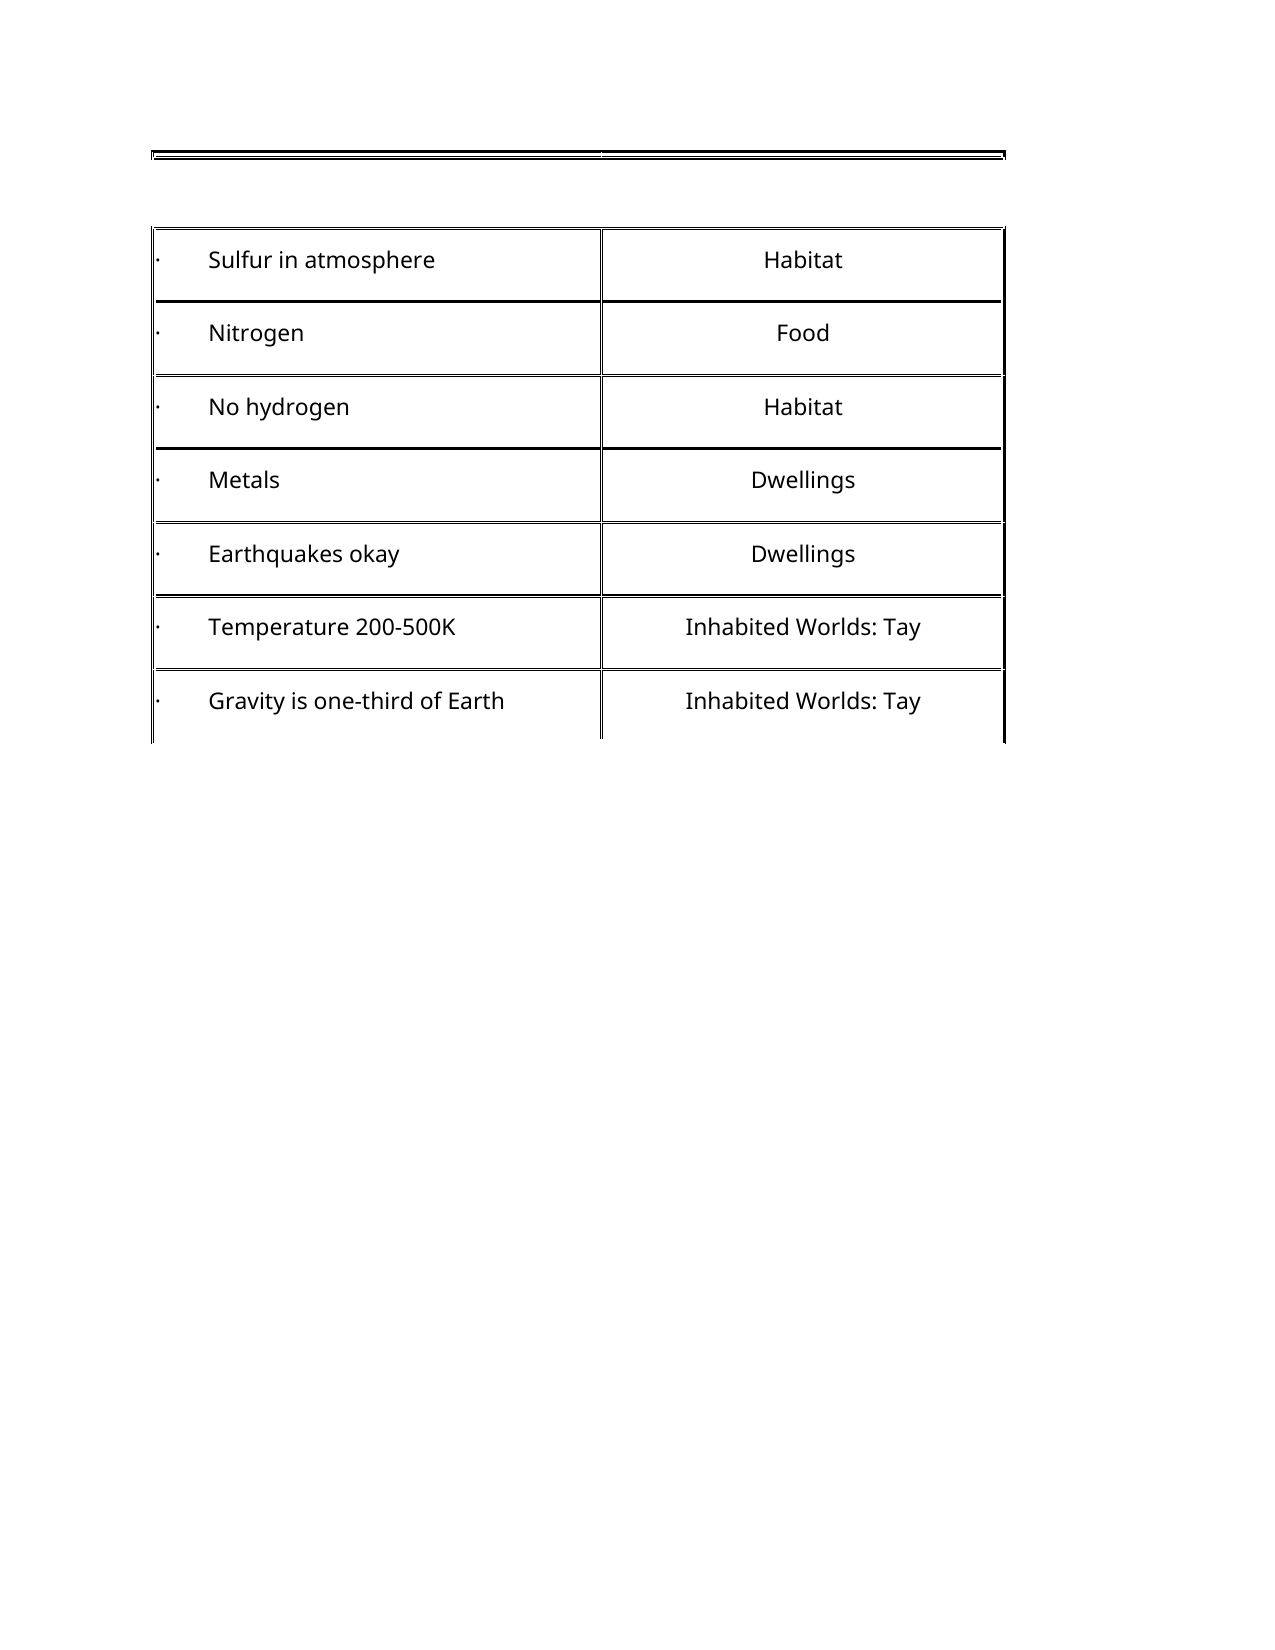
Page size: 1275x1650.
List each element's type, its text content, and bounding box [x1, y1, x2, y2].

table_cell Inhabited Worlds: Tay [603, 594, 1004, 668]
table_cell · Metals [154, 447, 600, 521]
table_cell Dwellings [603, 447, 1003, 521]
table_cell Food [603, 300, 1003, 373]
table_cell · Nitrogen [154, 300, 600, 373]
table_cell · Earthquakes okay [152, 521, 601, 594]
table_cell Habitat [603, 374, 1004, 447]
table_cell Dwellings [601, 521, 1004, 594]
table_cell · Sulfur in atmosphere [152, 226, 601, 300]
table_cell Habitat [601, 226, 1004, 300]
table_cell · No hydrogen [154, 374, 600, 447]
table_cell · Temperature 200-500K [154, 594, 600, 668]
